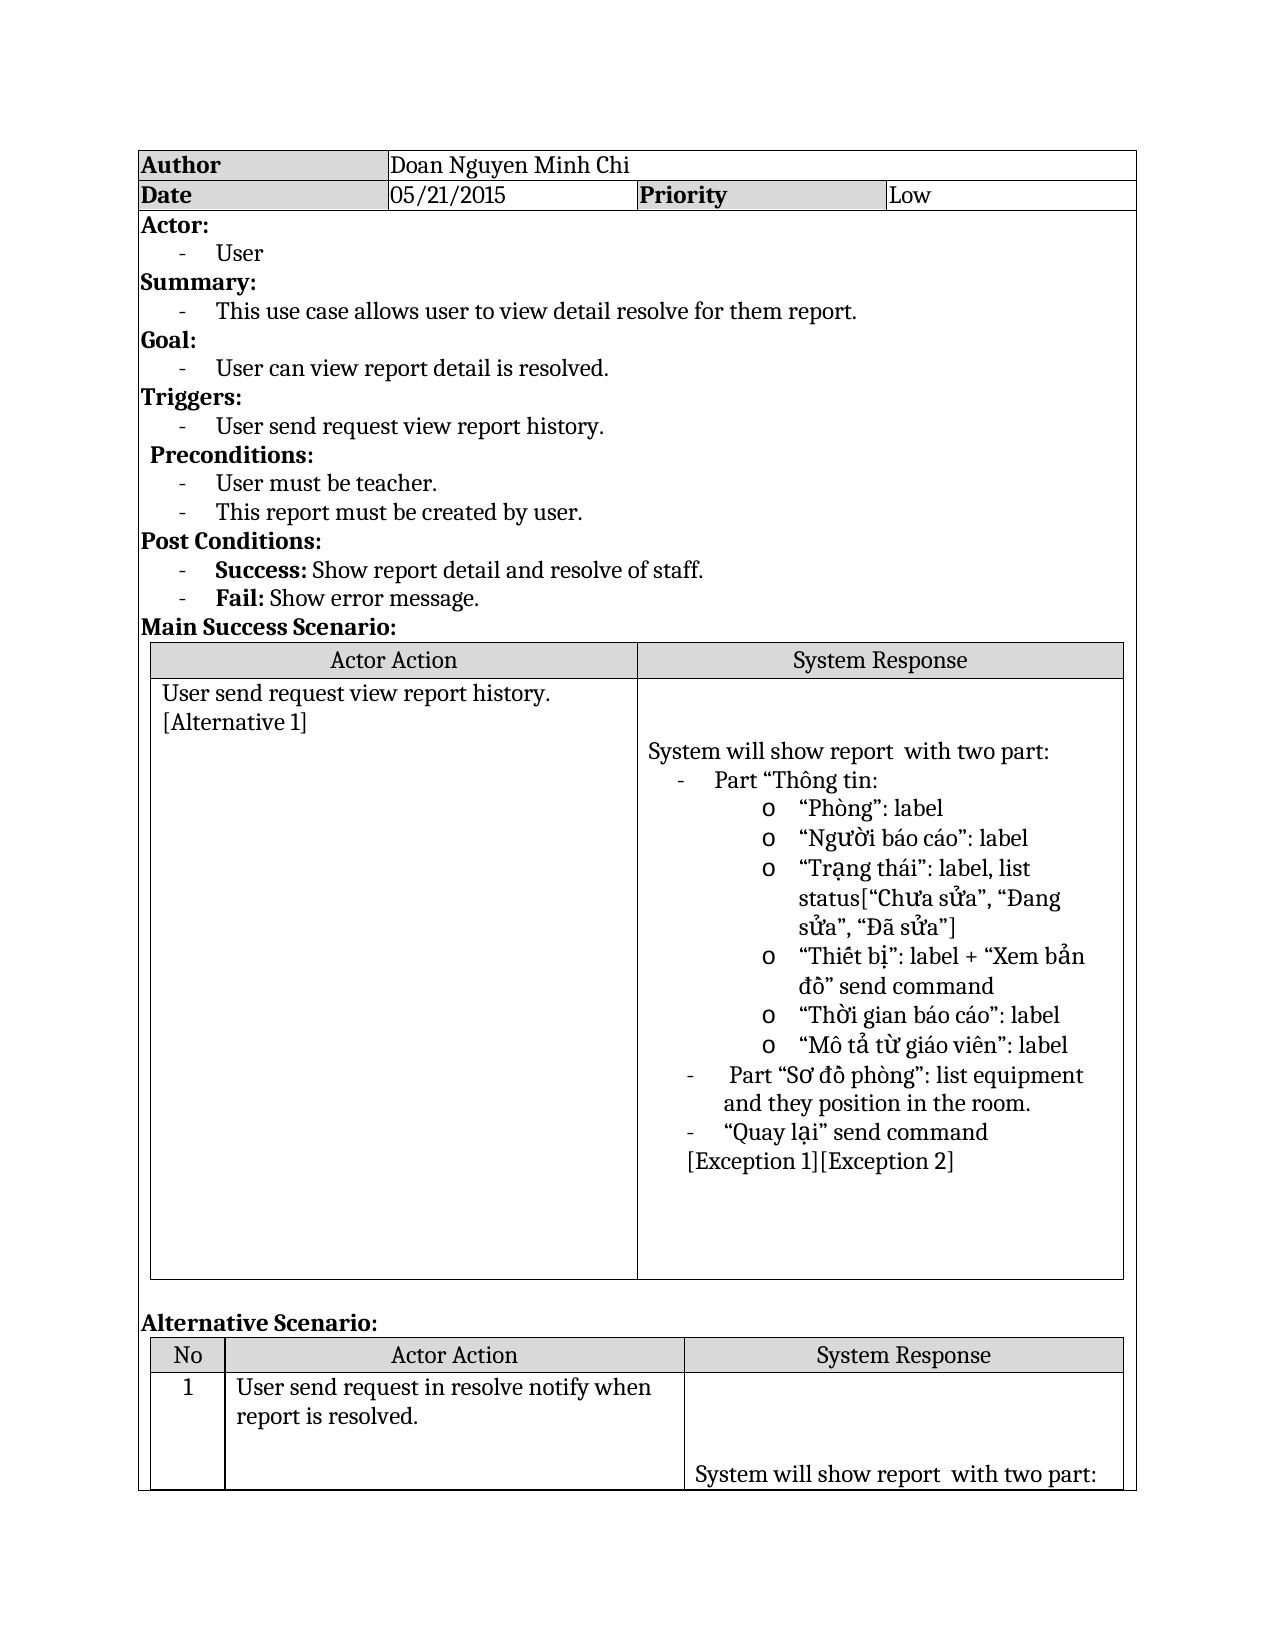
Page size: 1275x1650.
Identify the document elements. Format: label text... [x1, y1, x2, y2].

table_cell Date [139, 181, 388, 209]
table_cell Doan Nguyen Minh Chi [389, 151, 1136, 180]
table_cell 05/21/2015 [389, 181, 637, 209]
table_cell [139, 211, 1136, 1490]
table_cell Author [139, 151, 388, 180]
table_cell Priority [638, 181, 886, 209]
table_cell Low [887, 181, 1136, 209]
